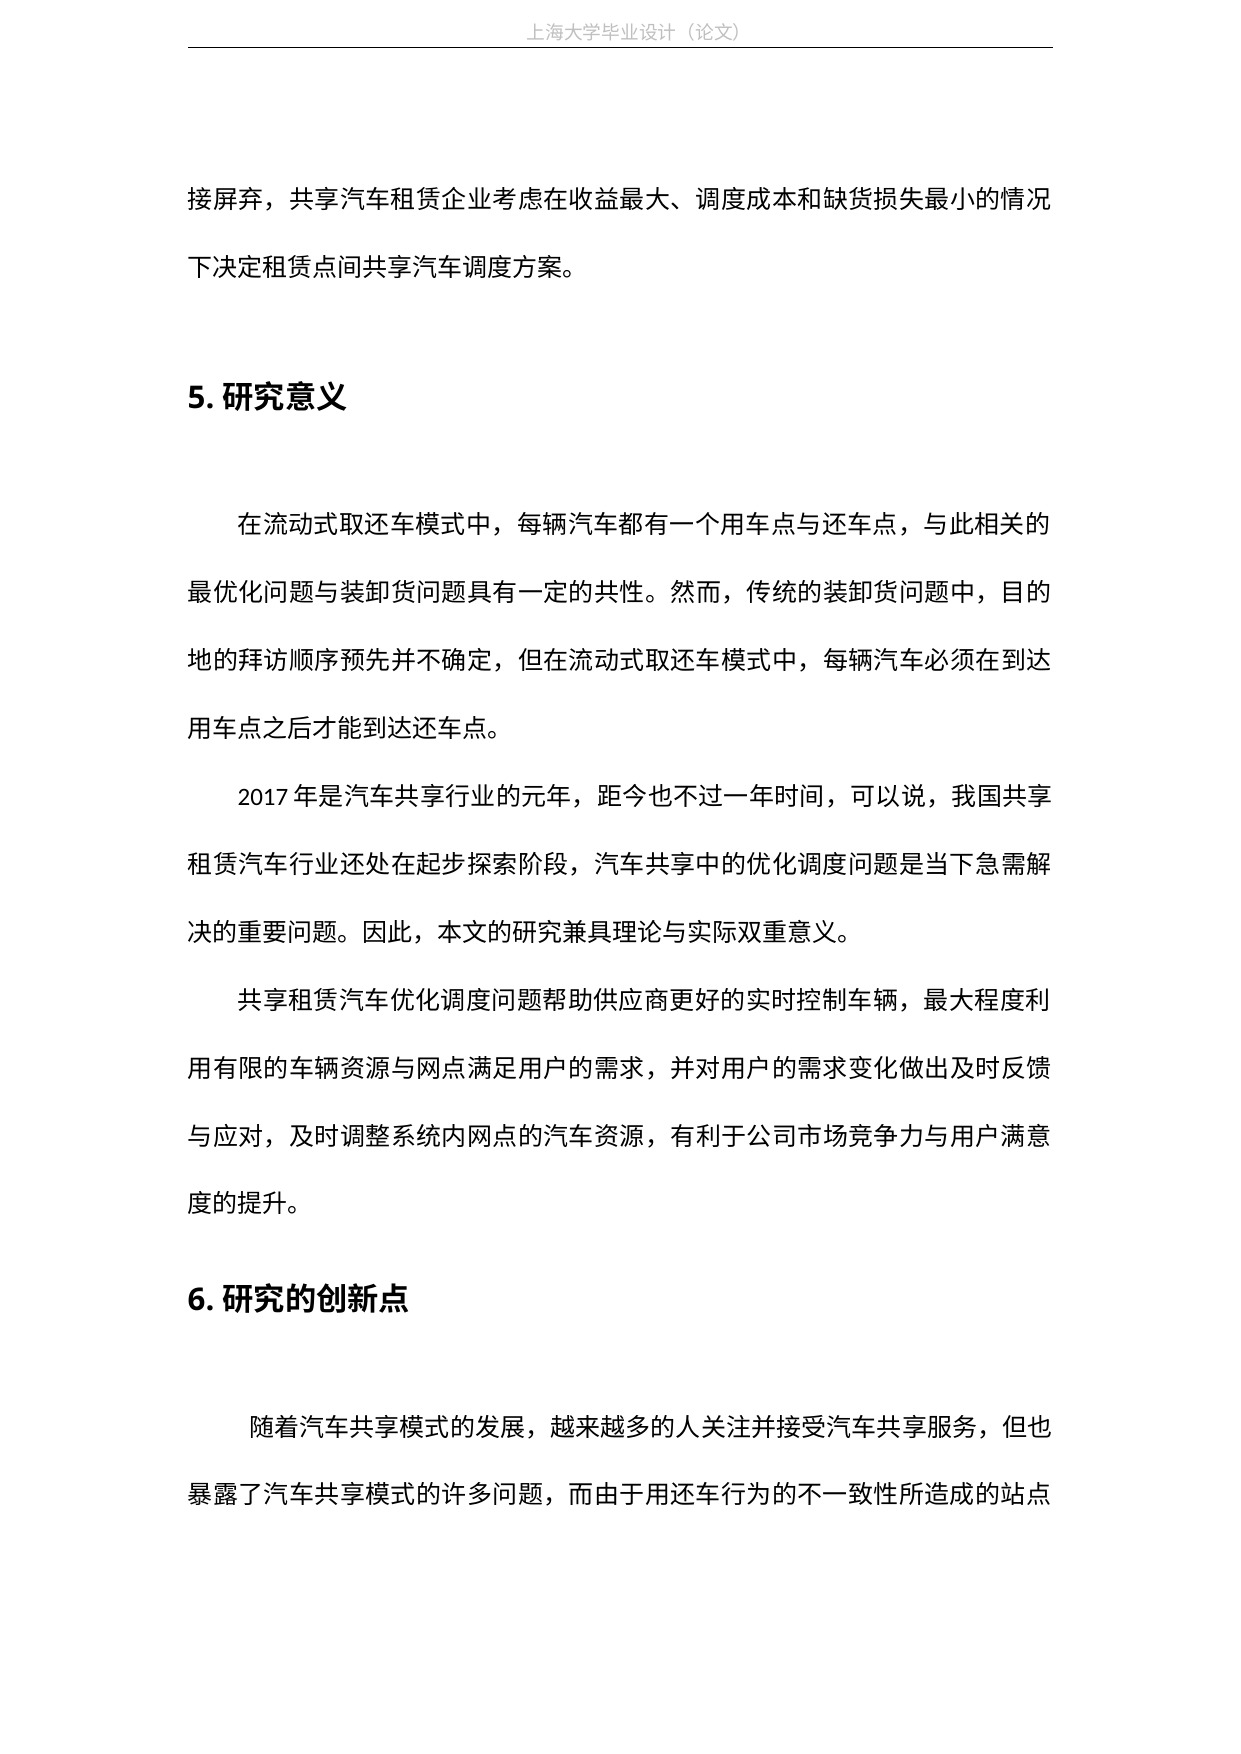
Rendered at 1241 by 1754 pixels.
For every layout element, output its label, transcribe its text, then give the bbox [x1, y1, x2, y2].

subtitle 研究的创新点 [187, 1263, 1053, 1331]
text 2017年是汽车共享行业的元年，距今也不过一年时间，可以说，我国共享租赁汽车行业还处在起步探索阶段，汽车共享中的优化调度问题是当下急需解决的重要问题。因此，本文的研究兼具理论与实际双重意义。 [187, 761, 1053, 964]
text 在流动式取还车模式中，每辆汽车都有一个用车点与还车点，与此相关的最优化问题与装卸货问题具有一定的共性。然而，传统的装卸货问题中，目的地的拜访顺序预先并不确定，但在流动式取还车模式中，每辆汽车必须在到达用车点之后才能到达还车点。 [187, 489, 1053, 761]
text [187, 1391, 1053, 1527]
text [187, 164, 1053, 300]
subtitle 研究意义 [187, 361, 1053, 429]
text 共享租赁汽车优化调度问题帮助供应商更好的实时控制车辆，最大程度利用有限的车辆资源与网点满足用户的需求，并对用户的需求变化做出及时反馈与应对，及时调整系统内网点的汽车资源，有利于公司市场竞争力与用户满意度的提升。 [187, 964, 1053, 1236]
